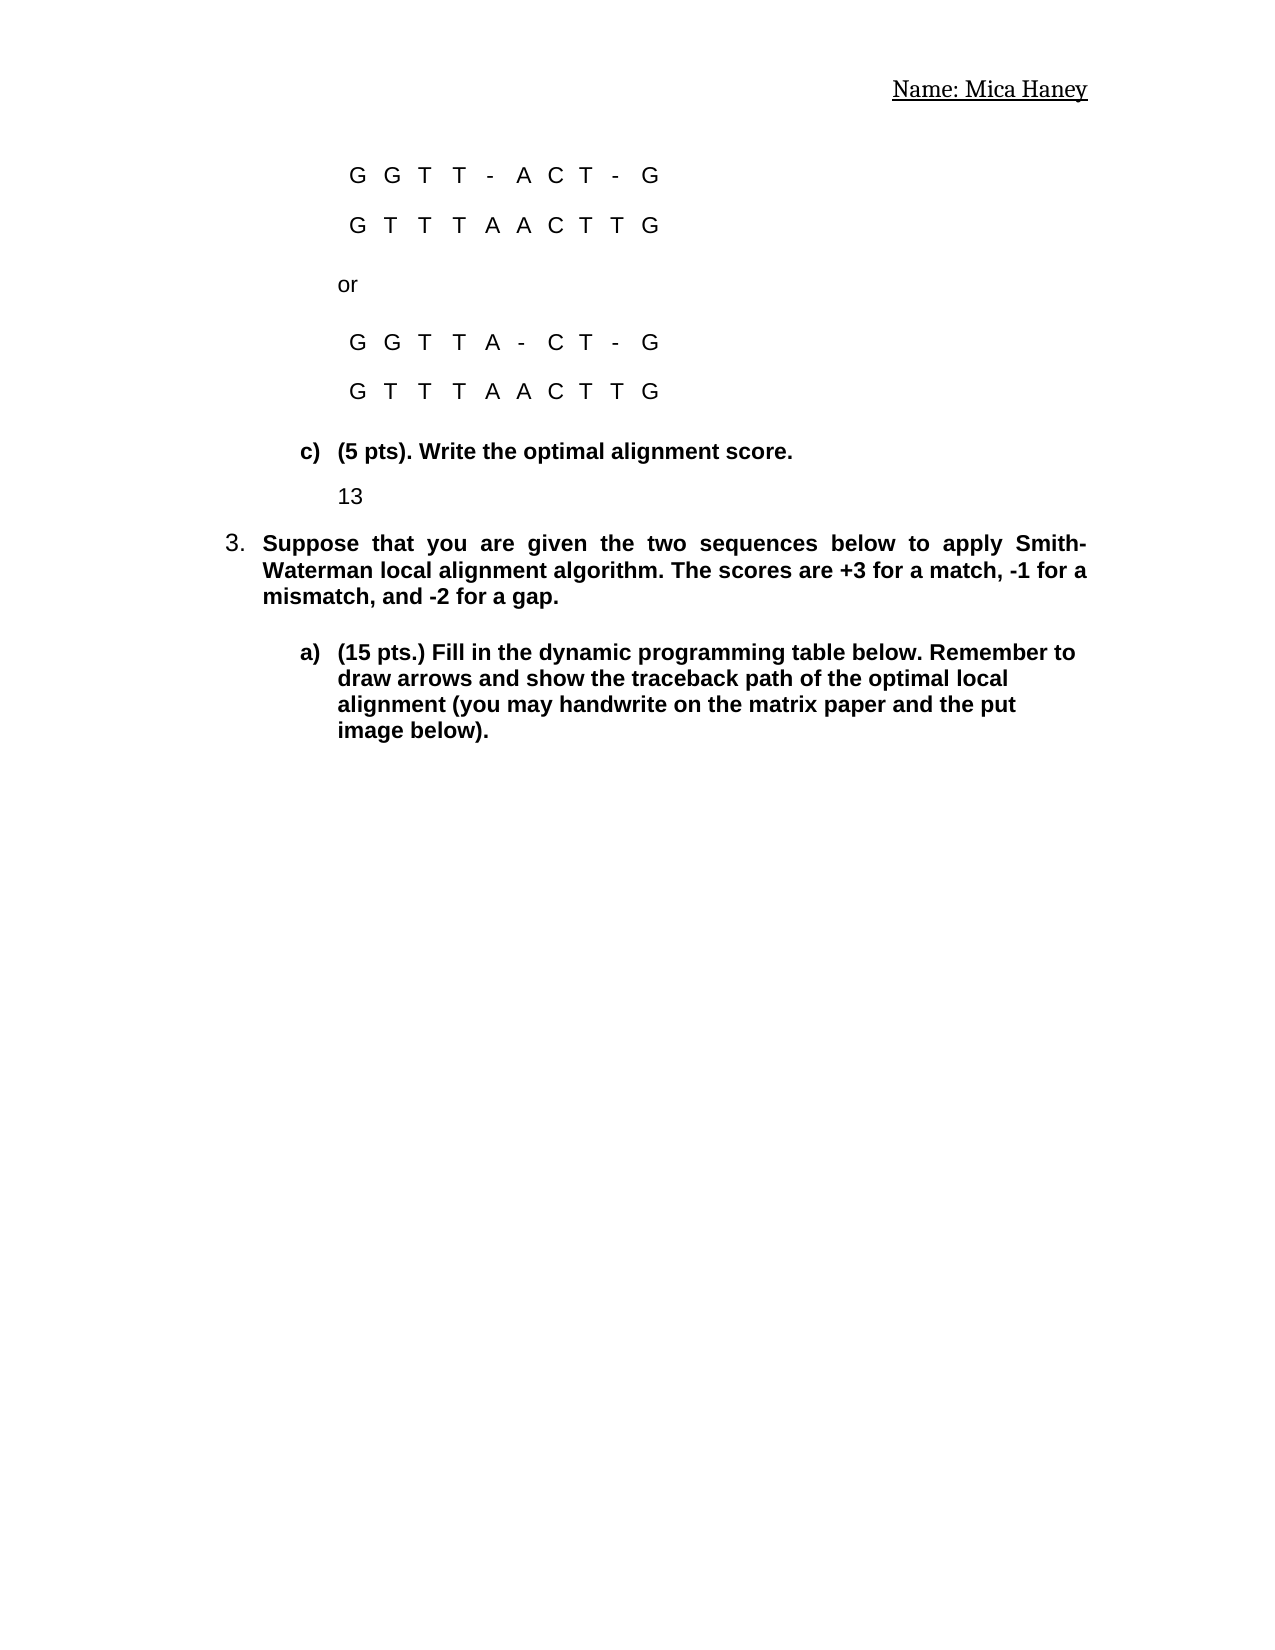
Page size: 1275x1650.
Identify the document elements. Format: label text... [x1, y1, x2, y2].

table_header T [569, 319, 599, 366]
table_cell T [374, 201, 406, 269]
table_cell G [632, 368, 661, 436]
table_cell T [601, 201, 630, 269]
table_header G [340, 319, 372, 366]
table_cell T [374, 368, 406, 436]
table_header T [443, 152, 474, 199]
table_header A [507, 152, 536, 199]
table_cell C [538, 201, 567, 269]
table_cell A [507, 201, 536, 269]
list (15 pts.) Fill in the dynamic programming table below. Remember to draw arrows and show the traceback path of the optimal local alignment (you may handwrite on the matrix paper and the put image below). [300, 638, 1087, 744]
table_header C [538, 152, 567, 199]
table_header T [408, 319, 441, 366]
table_cell T [569, 201, 599, 269]
table_header T [569, 152, 599, 199]
table_header G [374, 319, 406, 366]
list (5 pts). Write the optimal alignment score. [300, 438, 1087, 464]
list Suppose that you are given the two sequences below to apply Smith-Waterman local alignment algorithm. The scores are +3 for a match, -1 for a mismatch, and -2 for a gap. [225, 528, 1087, 610]
text or [337, 271, 1087, 298]
table_header - [476, 152, 505, 199]
table_cell G [340, 368, 372, 436]
table_cell T [408, 368, 441, 436]
table_header A [476, 319, 505, 366]
table_cell G [632, 201, 661, 269]
table_header G [632, 319, 661, 366]
table_header T [408, 152, 441, 199]
table_header T [443, 319, 474, 366]
table_header G [374, 152, 406, 199]
table_header - [601, 152, 630, 199]
text 13 [337, 483, 1087, 509]
table_cell A [507, 368, 536, 436]
table_cell C [538, 368, 567, 436]
table_cell T [569, 368, 599, 436]
table_header - [507, 319, 536, 366]
table_cell T [601, 368, 630, 436]
table_header G [632, 152, 661, 199]
table_cell T [443, 368, 474, 436]
table_header G [340, 152, 372, 199]
table_cell T [443, 201, 474, 269]
table_header - [601, 319, 630, 366]
table_header C [538, 319, 567, 366]
table_cell G [340, 201, 372, 269]
table_cell T [408, 201, 441, 269]
table_cell A [476, 368, 505, 436]
table_cell A [476, 201, 505, 269]
